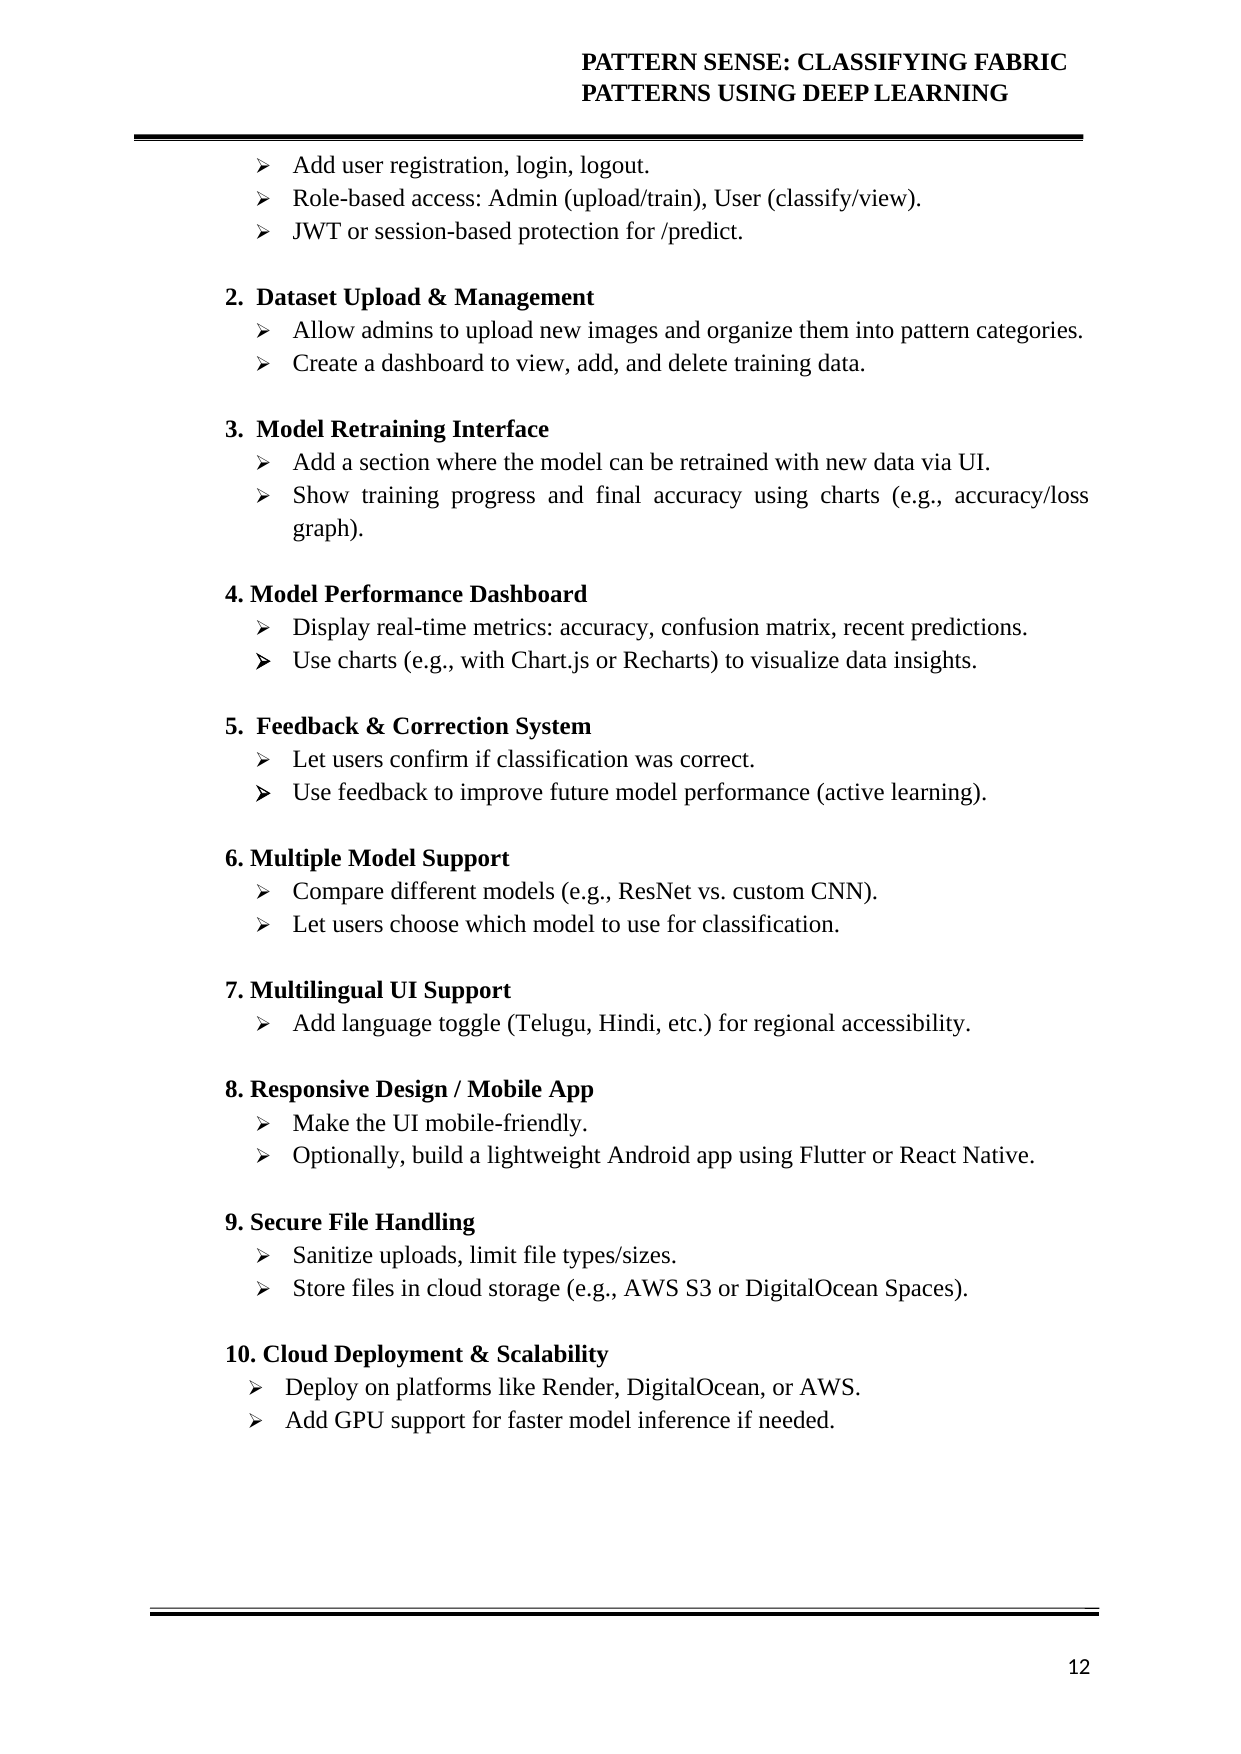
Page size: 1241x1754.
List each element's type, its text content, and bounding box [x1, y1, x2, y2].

list Create a dashboard to view, add, and delete training data. [255, 348, 1090, 377]
list 5. Feedback & Correction System [225, 711, 1090, 740]
list Add language toggle (Telugu, Hindi, etc.) for regional accessibility. [255, 1008, 1090, 1037]
list 4. Model Performance Dashboard [225, 579, 1090, 608]
list 2. Dataset Upload & Management [225, 282, 1090, 311]
list Use feedback to improve future model performance (active learning). [255, 777, 1090, 806]
list Compare different models (e.g., ResNet vs. custom CNN). [255, 876, 1090, 905]
list 9. Secure File Handling [225, 1207, 1090, 1235]
list Deploy on platforms like Render, DigitalOcean, or AWS. [247, 1372, 1090, 1401]
list Sanitize uploads, limit file types/sizes. [255, 1240, 1090, 1268]
list 6. Multiple Model Support [225, 843, 1090, 872]
list Add a section where the model can be retrained with new data via UI. [255, 447, 1090, 476]
list Let users choose which model to use for classification. [255, 909, 1090, 938]
list Allow admins to upload new images and organize them into pattern categories. [255, 315, 1090, 344]
list Let users confirm if classification was correct. [255, 744, 1090, 773]
list 8. Responsive Design / Mobile App [225, 1074, 1090, 1103]
list 10. Cloud Deployment & Scalability [225, 1339, 1090, 1367]
list Add GPU support for faster model inference if needed. [247, 1405, 1090, 1433]
list Add user registration, login, logout. [255, 150, 1090, 179]
list JWT or session-based protection for /predict. [255, 216, 1090, 245]
list Store files in cloud storage (e.g., AWS S3 or DigitalOcean Spaces). [255, 1273, 1090, 1301]
list Role-based access: Admin (upload/train), User (classify/view). [255, 183, 1090, 212]
list Make the UI mobile-friendly. [255, 1108, 1090, 1136]
list Use charts (e.g., with Chart.js or Recharts) to visualize data insights. [255, 645, 1090, 674]
list Display real-time metrics: accuracy, confusion matrix, recent predictions. [255, 612, 1090, 641]
list 3. Model Retraining Interface [225, 414, 1090, 443]
list Optionally, build a lightweight Android app using Flutter or React Native. [255, 1141, 1090, 1169]
list 7. Multilingual UI Support [225, 976, 1090, 1004]
list Show training progress and final accuracy using charts (e.g., accuracy/loss graph). [255, 480, 1090, 542]
